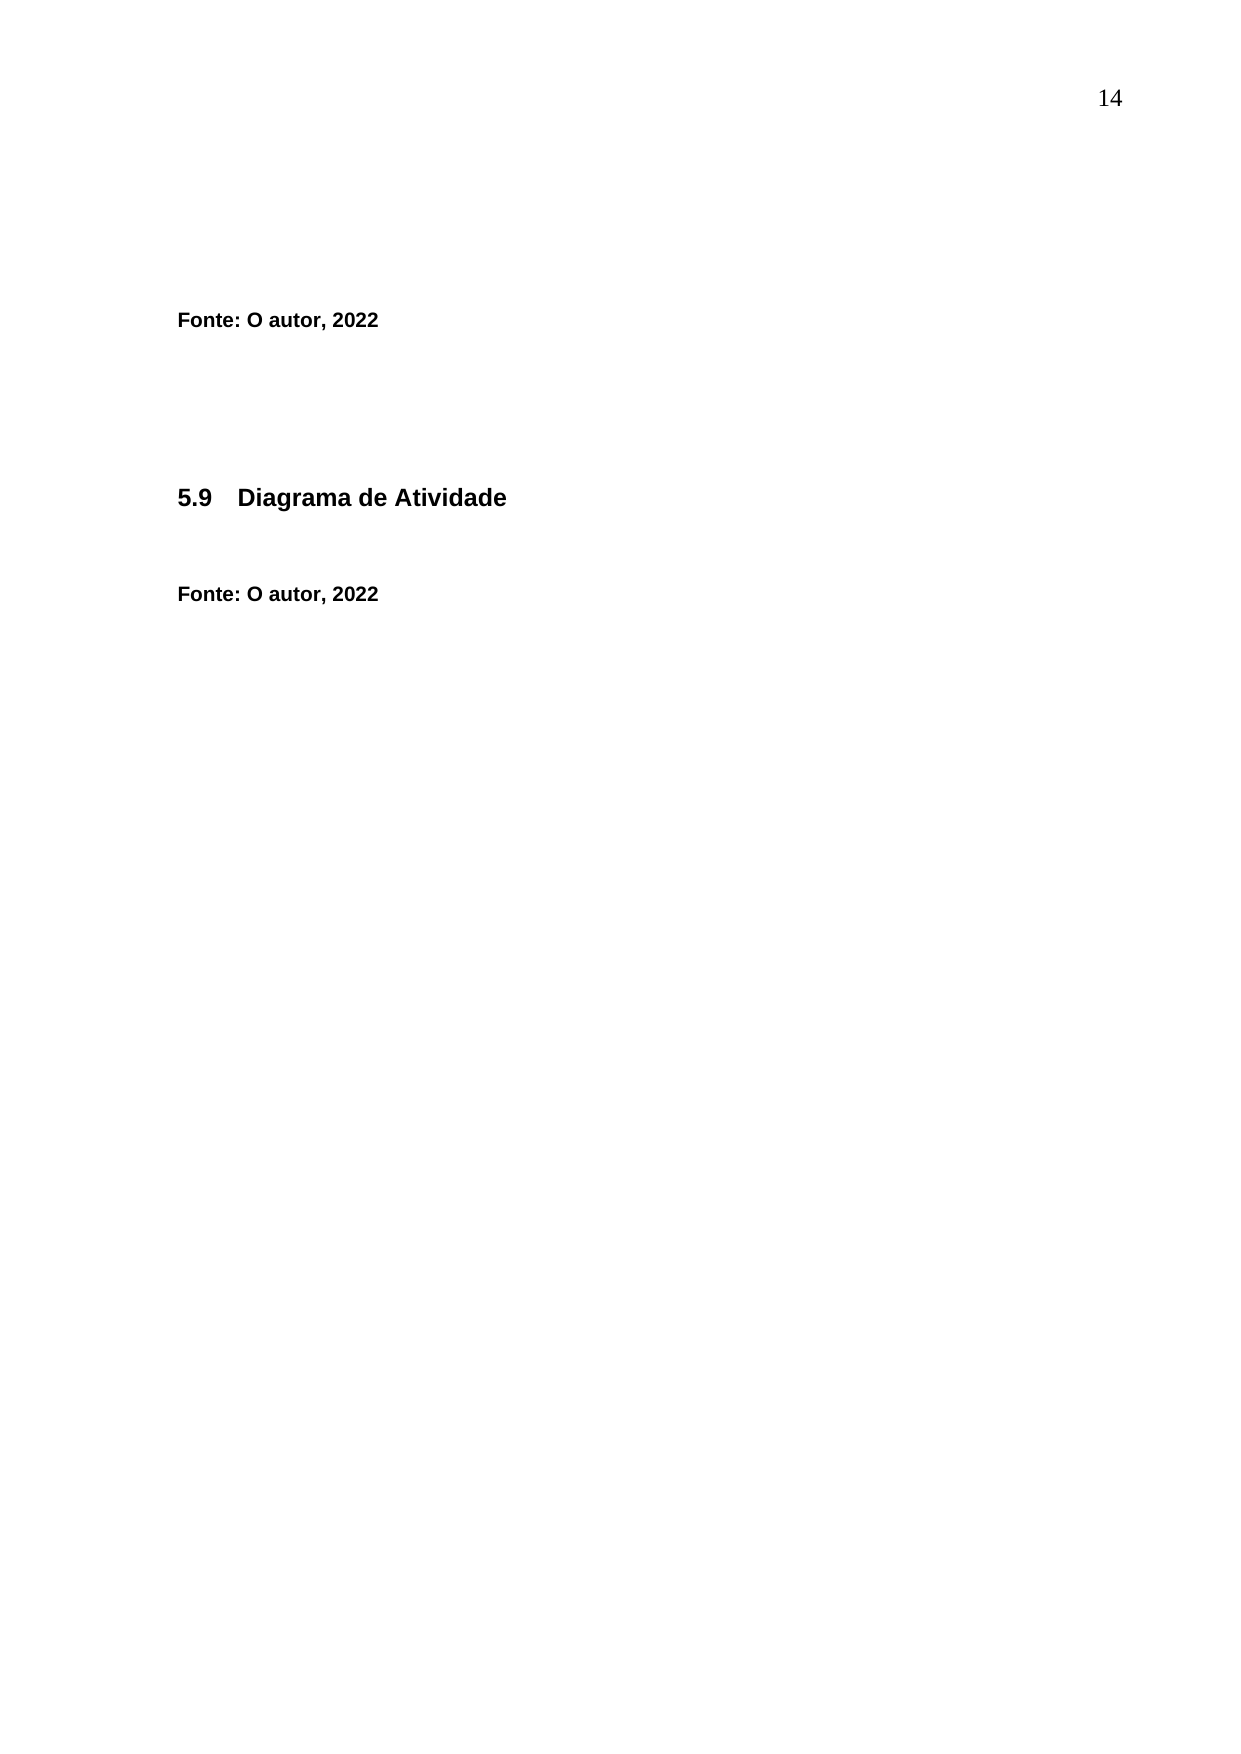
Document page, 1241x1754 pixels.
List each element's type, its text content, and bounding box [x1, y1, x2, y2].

text Fonte: O autor, 2022 [177, 582, 1122, 606]
text Fonte: O autor, 2022 [177, 308, 1122, 332]
subtitle Diagrama de Atividade [177, 483, 1122, 512]
